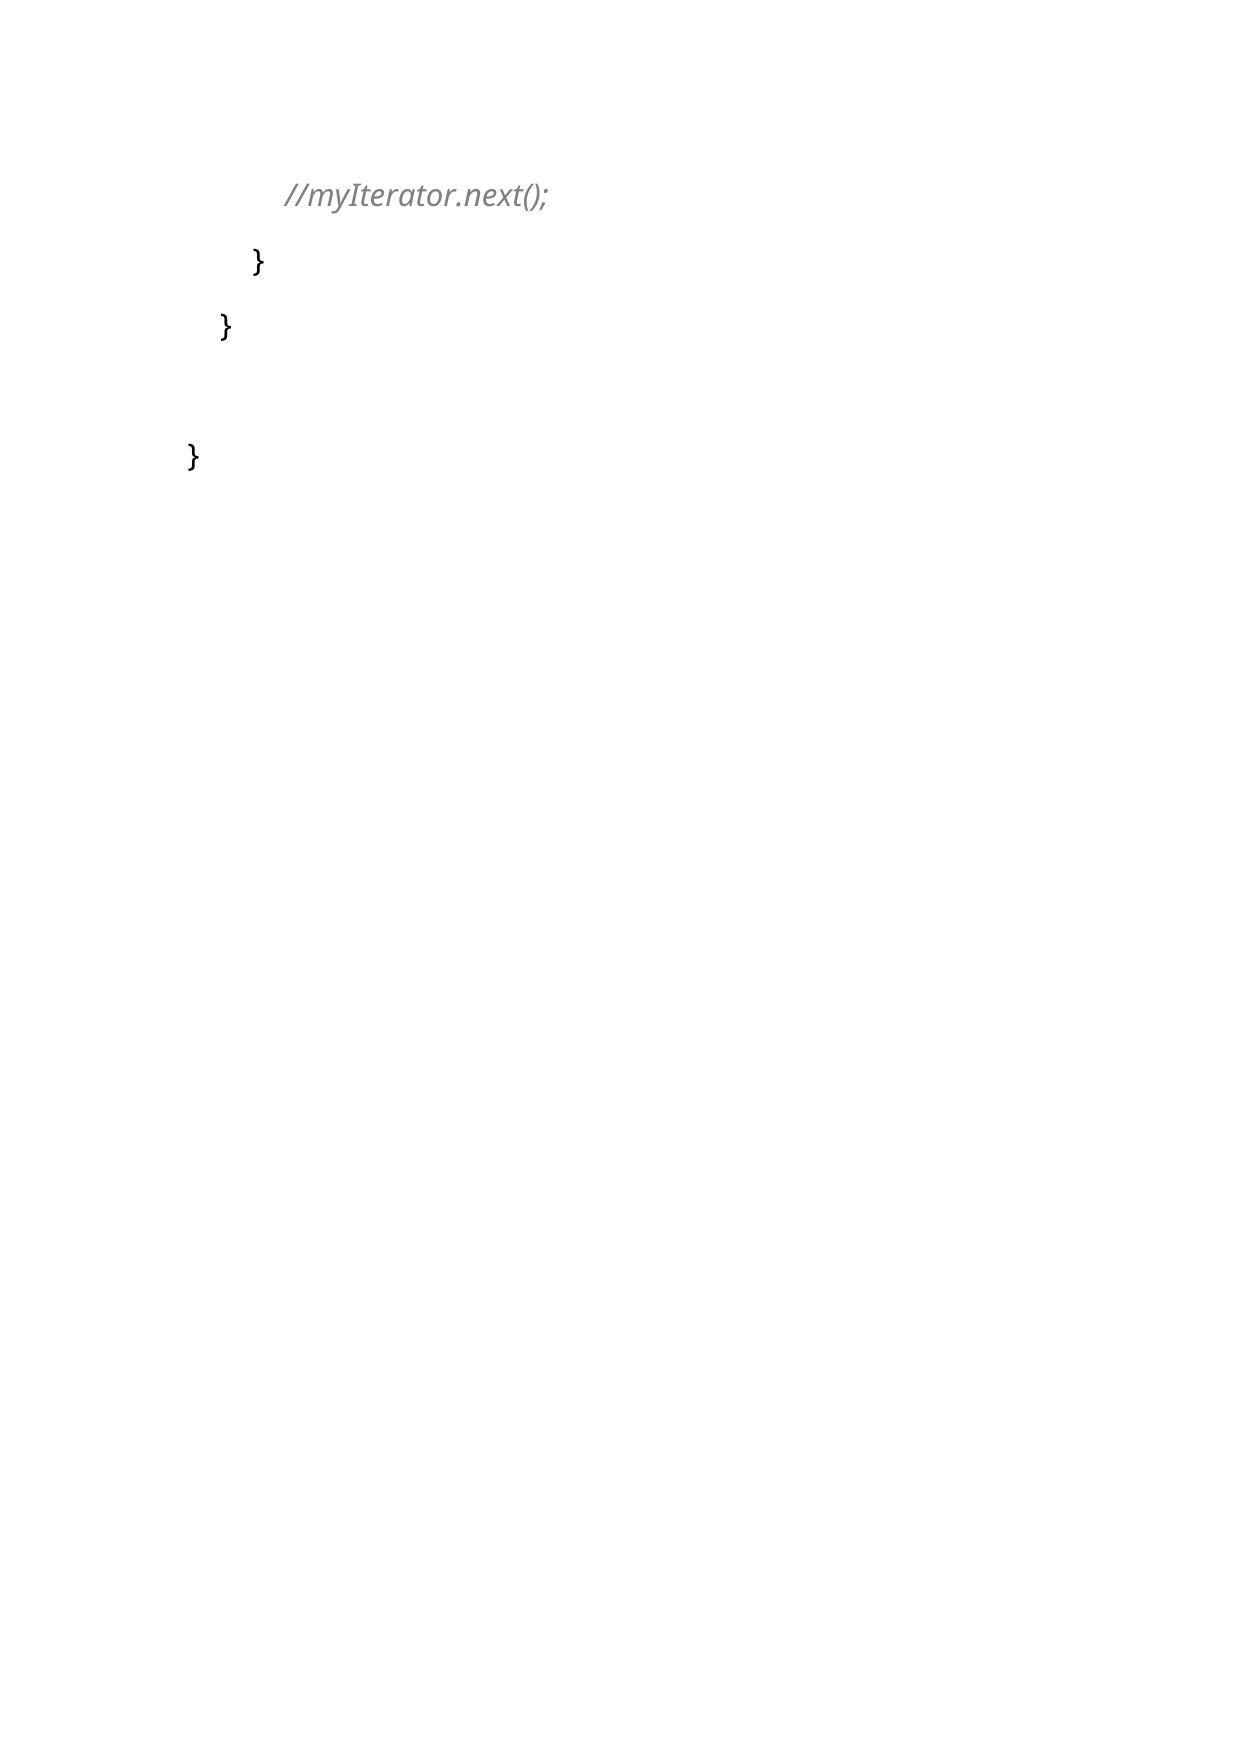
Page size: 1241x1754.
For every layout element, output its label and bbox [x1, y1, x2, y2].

text [187, 162, 1053, 487]
